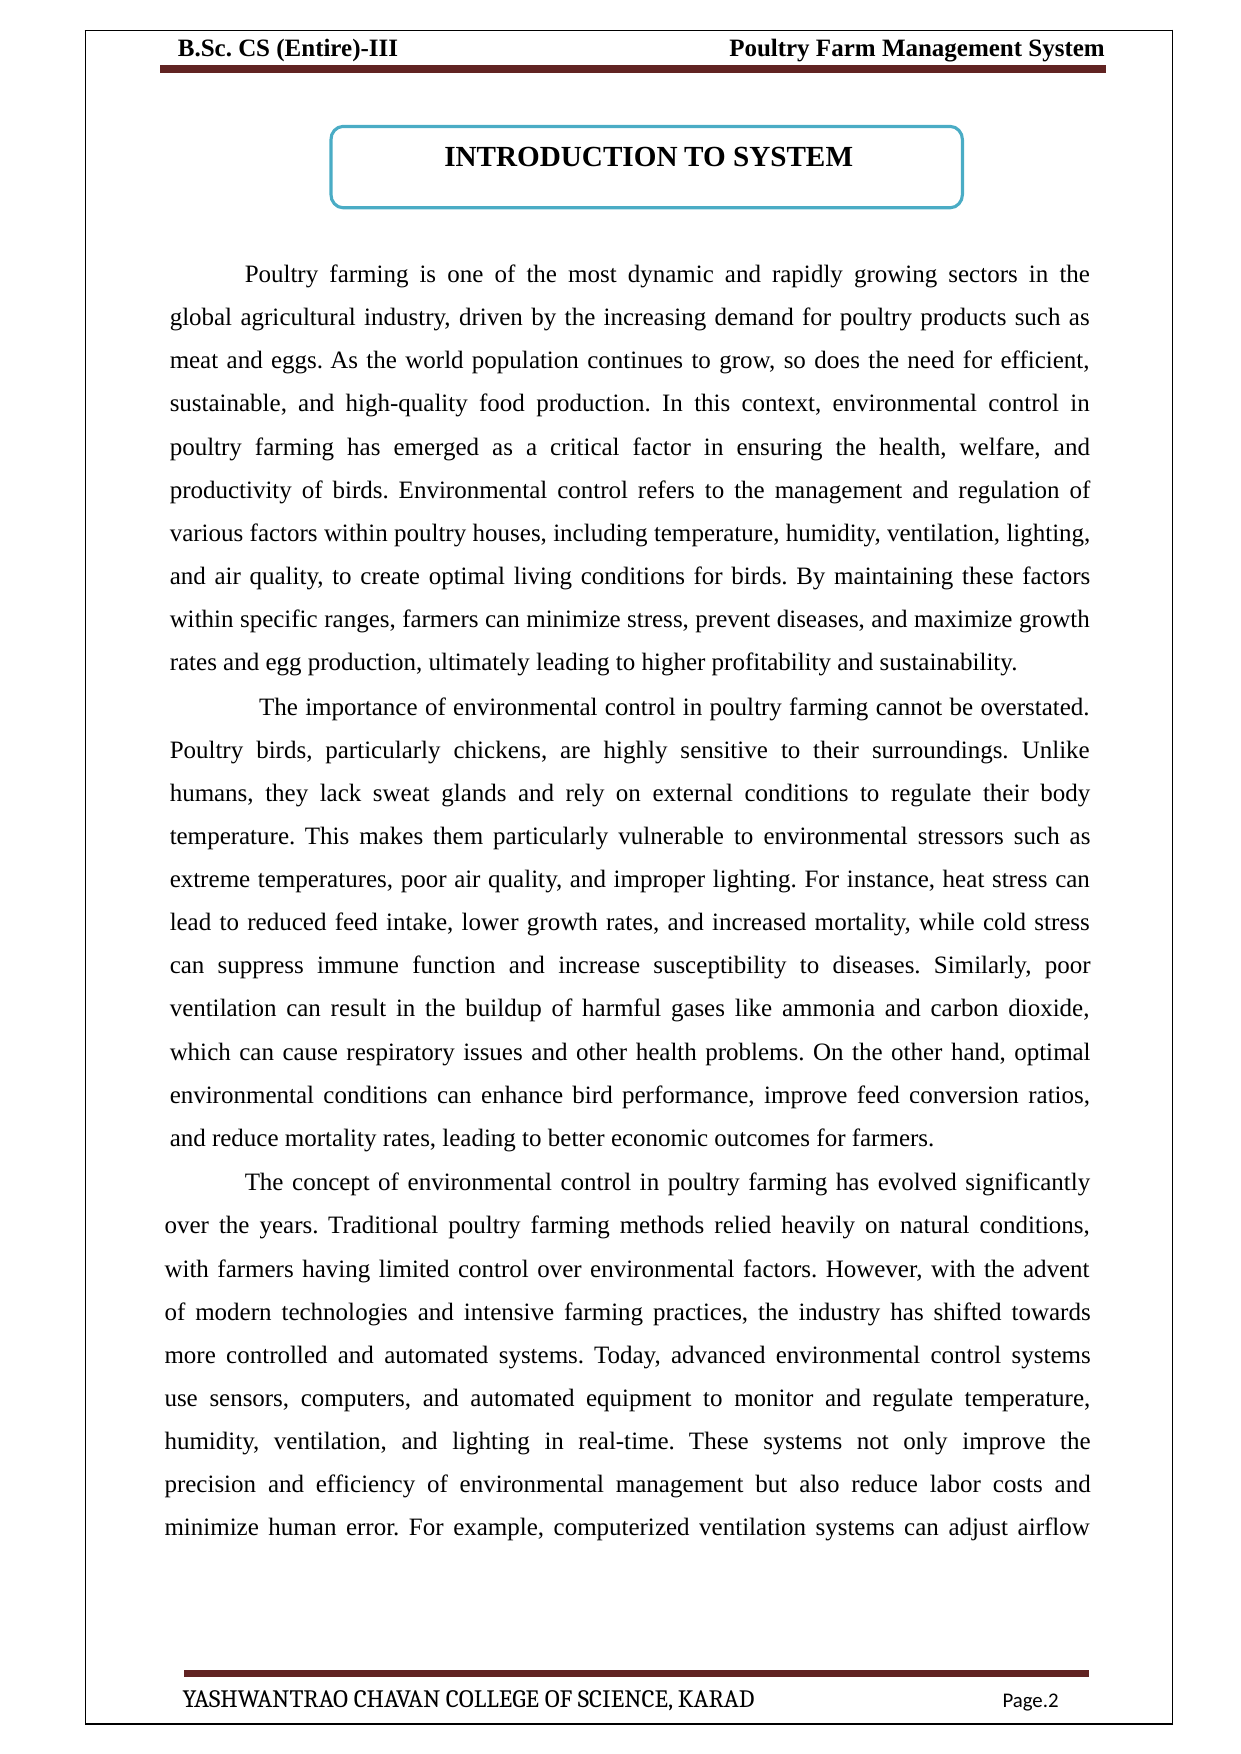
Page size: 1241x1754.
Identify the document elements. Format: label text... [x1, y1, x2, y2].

picture [348, 125, 953, 201]
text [150, 1167, 1091, 1541]
text The importance of environmental control in poultry farming cannot be overstated. Poultry birds, particularly chickens, are highly sensitive to their surroundings. Unlike humans, they lack sweat glands and rely on external conditions to regulate their body temperature. This makes them particularly vulnerable to environmental stressors such as extreme temperatures, poor air quality, and improper lighting. For instance, heat stress can lead to reduced feed intake, lower growth rates, and increased mortality, while cold stress can suppress immune function and increase susceptibility to diseases. Similarly, poor ventilation can result in the buildup of harmful gases like ammonia and carbon dioxide, which can cause respiratory issues and other health problems. On the other hand, optimal environmental conditions can enhance bird performance, improve feed conversion ratios, and reduce mortality rates, leading to better economic outcomes for farmers. [169, 692, 1091, 1152]
text Poultry farming is one of the most dynamic and rapidly growing sectors in the global agricultural industry, driven by the increasing demand for poultry products such as meat and eggs. As the world population continues to grow, so does the need for efficient, sustainable, and high-quality food production. In this context, environmental control in poultry farming has emerged as a critical factor in ensuring the health, welfare, and productivity of birds. Environmental control refers to the management and regulation of various factors within poultry houses, including temperature, humidity, ventilation, lighting, and air quality, to create optimal living conditions for birds. By maintaining these factors within specific ranges, farmers can minimize stress, prevent diseases, and maximize growth rates and egg production, ultimately leading to higher profitability and sustainability. [169, 259, 1091, 676]
